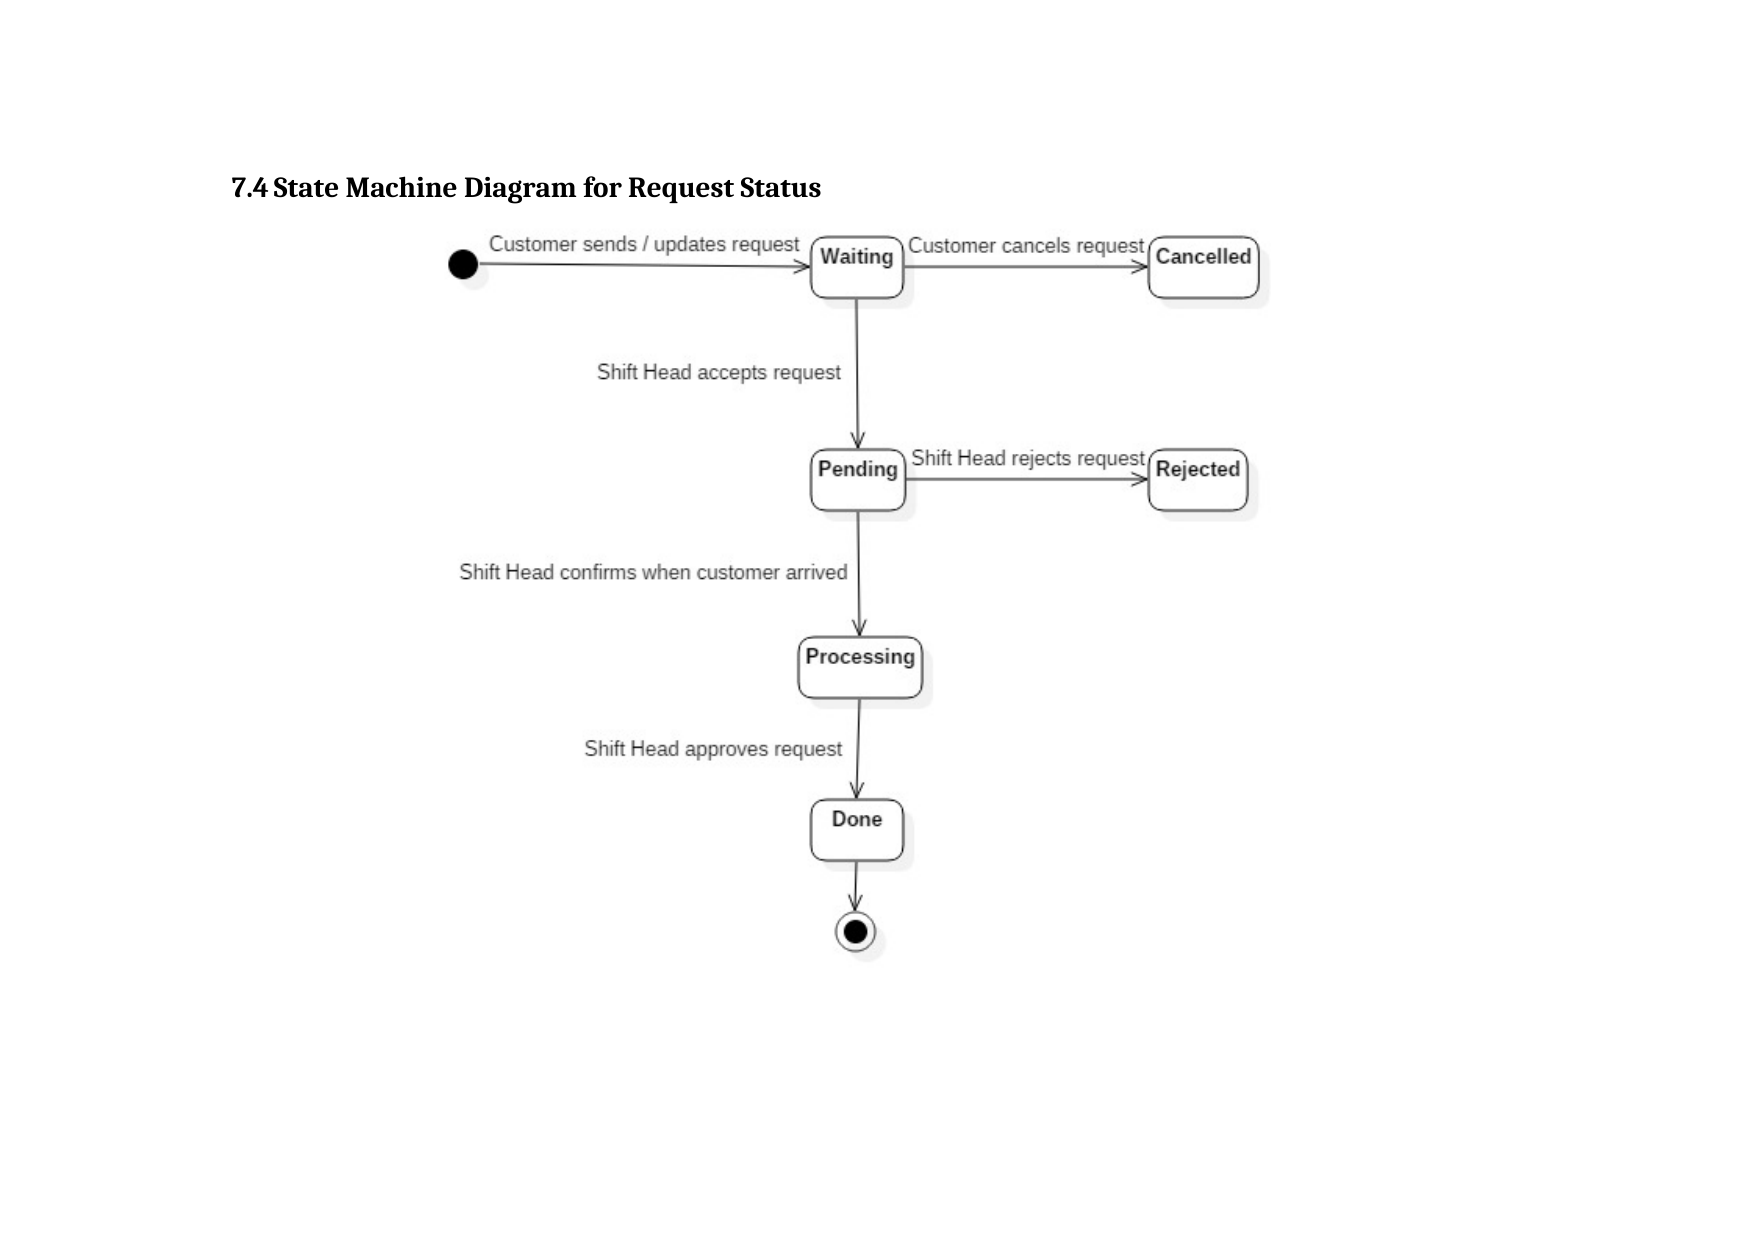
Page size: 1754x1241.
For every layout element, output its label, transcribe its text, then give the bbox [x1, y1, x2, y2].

subtitle State Machine Diagram for Request Status [232, 171, 1606, 205]
picture [433, 217, 1321, 1014]
